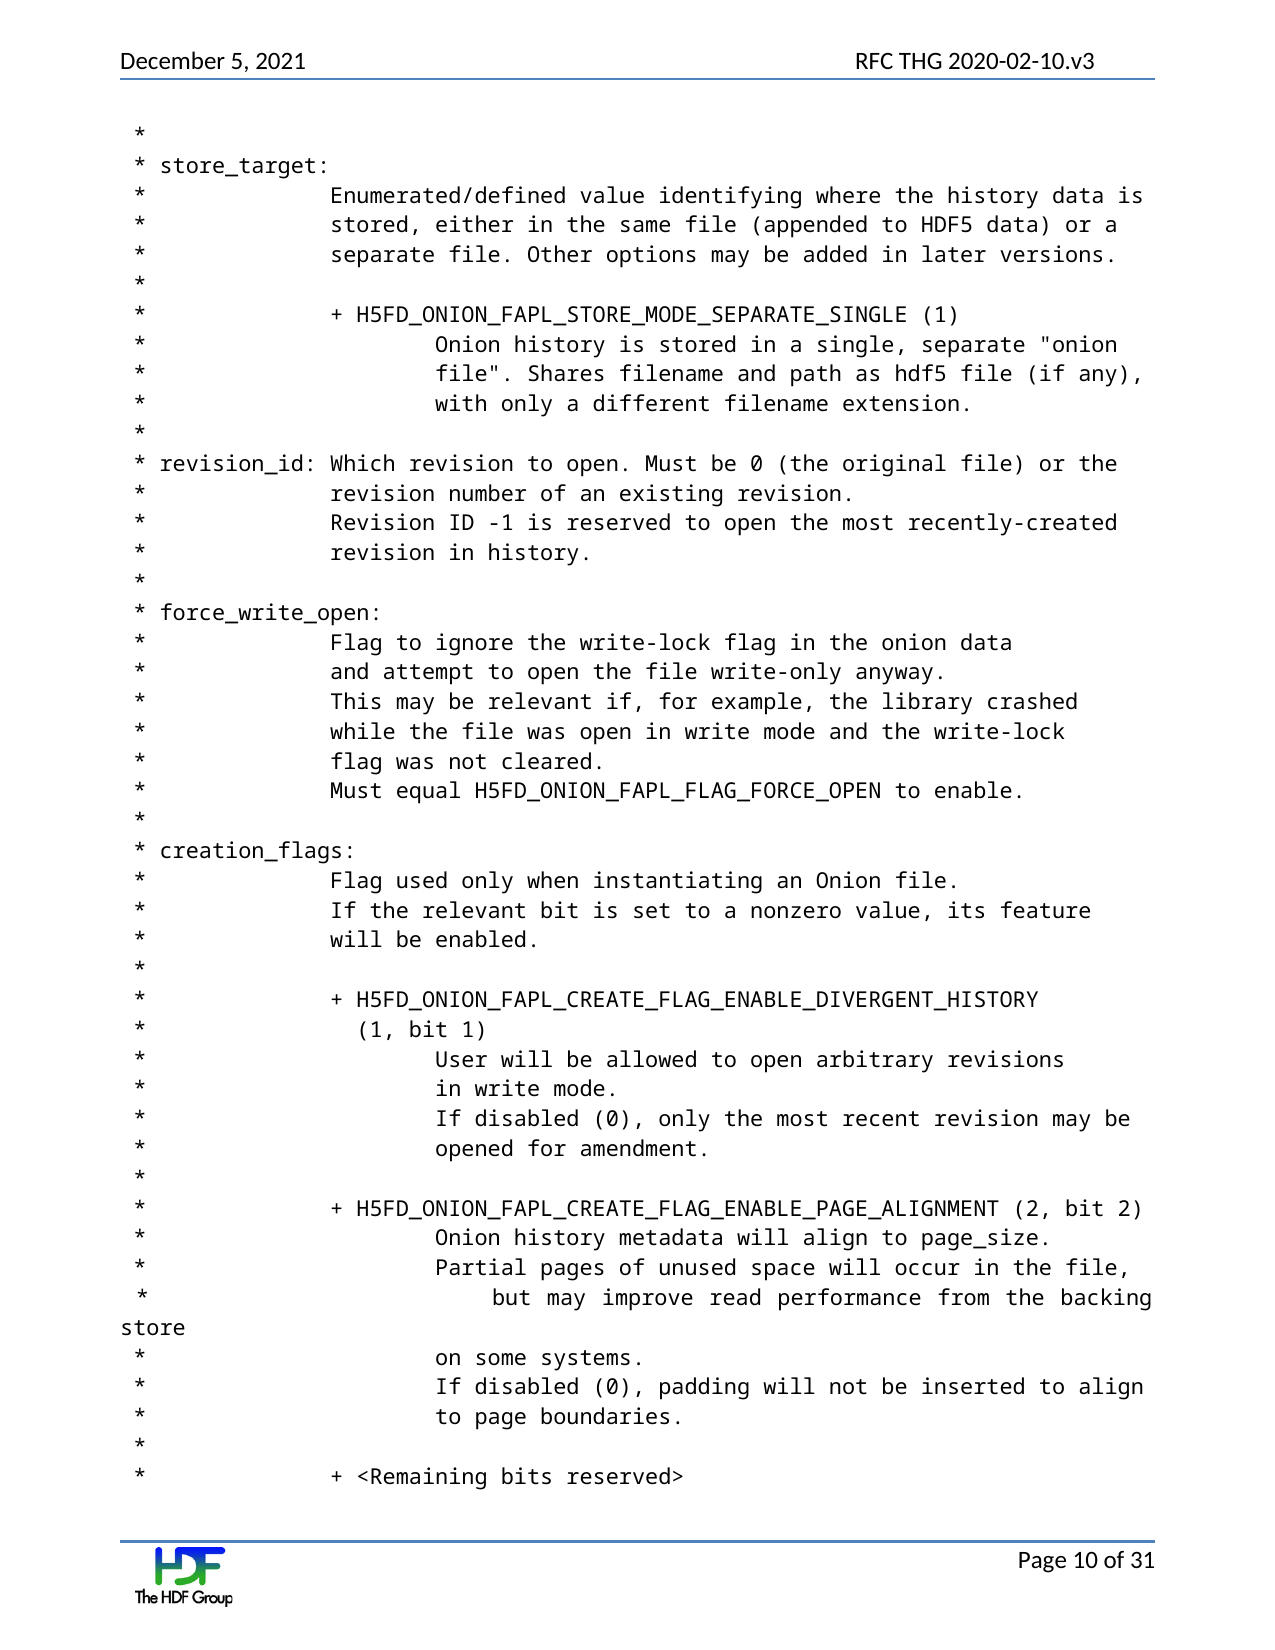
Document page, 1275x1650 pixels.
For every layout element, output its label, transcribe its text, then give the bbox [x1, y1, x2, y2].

text * in write mode. [120, 1073, 1155, 1103]
text * Must equal H5FD_ONION_FAPL_FLAG_FORCE_OPEN to enable. [120, 775, 1155, 805]
text * If the relevant bit is set to a nonzero value, its feature [120, 894, 1155, 924]
text * to page boundaries. [120, 1401, 1155, 1431]
text * + H5FD_ONION_FAPL_CREATE_FLAG_ENABLE_DIVERGENT_HISTORY [120, 984, 1155, 1014]
text * force_write_open: [120, 597, 1155, 626]
text * Flag to ignore the write-lock flag in the onion data [120, 626, 1155, 656]
text * revision number of an existing revision. [120, 477, 1155, 507]
text * [120, 1163, 1155, 1192]
text * revision in history. [120, 537, 1155, 567]
text * [120, 1431, 1155, 1461]
text * Partial pages of unused space will occur in the file, [120, 1252, 1155, 1282]
text * flag was not cleared. [120, 746, 1155, 775]
text * revision_id: Which revision to open. Must be 0 (the original file) or the [120, 448, 1155, 477]
text * Flag used only when instantiating an Onion file. [120, 865, 1155, 894]
text * creation_flags: [120, 835, 1155, 865]
text * Revision ID -1 is reserved to open the most recently-created [120, 507, 1155, 537]
text * Onion history metadata will align to page_size. [120, 1222, 1155, 1252]
text * separate file. Other options may be added in later versions. [120, 239, 1155, 269]
text * but may improve read performance from the backing store [120, 1282, 1155, 1341]
text * Onion history is stored in a single, separate "onion [120, 328, 1155, 358]
text * [120, 805, 1155, 835]
text * stored, either in the same file (appended to HDF5 data) or a [120, 209, 1155, 239]
text * with only a different filename extension. [120, 388, 1155, 418]
text * [120, 269, 1155, 299]
text * + <Remaining bits reserved> [120, 1461, 1155, 1490]
text * This may be relevant if, for example, the library crashed [120, 686, 1155, 716]
text * + H5FD_ONION_FAPL_CREATE_FLAG_ENABLE_PAGE_ALIGNMENT (2, bit 2) [120, 1192, 1155, 1222]
text * while the file was open in write mode and the write-lock [120, 716, 1155, 746]
text * Enumerated/defined value identifying where the history data is [120, 179, 1155, 209]
text * on some systems. [120, 1341, 1155, 1371]
text * file". Shares filename and path as hdf5 file (if any), [120, 358, 1155, 388]
text * store_target: [120, 150, 1155, 179]
text * (1, bit 1) [120, 1014, 1155, 1043]
text * [120, 120, 1155, 150]
text * User will be allowed to open arbitrary revisions [120, 1043, 1155, 1073]
text * [120, 954, 1155, 984]
picture [135, 1547, 233, 1607]
text * opened for amendment. [120, 1133, 1155, 1163]
text * and attempt to open the file write-only anyway. [120, 656, 1155, 686]
text * If disabled (0), padding will not be inserted to align [120, 1371, 1155, 1401]
text * [120, 418, 1155, 448]
text * will be enabled. [120, 924, 1155, 954]
text * [120, 567, 1155, 597]
text * If disabled (0), only the most recent revision may be [120, 1103, 1155, 1133]
text * + H5FD_ONION_FAPL_STORE_MODE_SEPARATE_SINGLE (1) [120, 299, 1155, 328]
